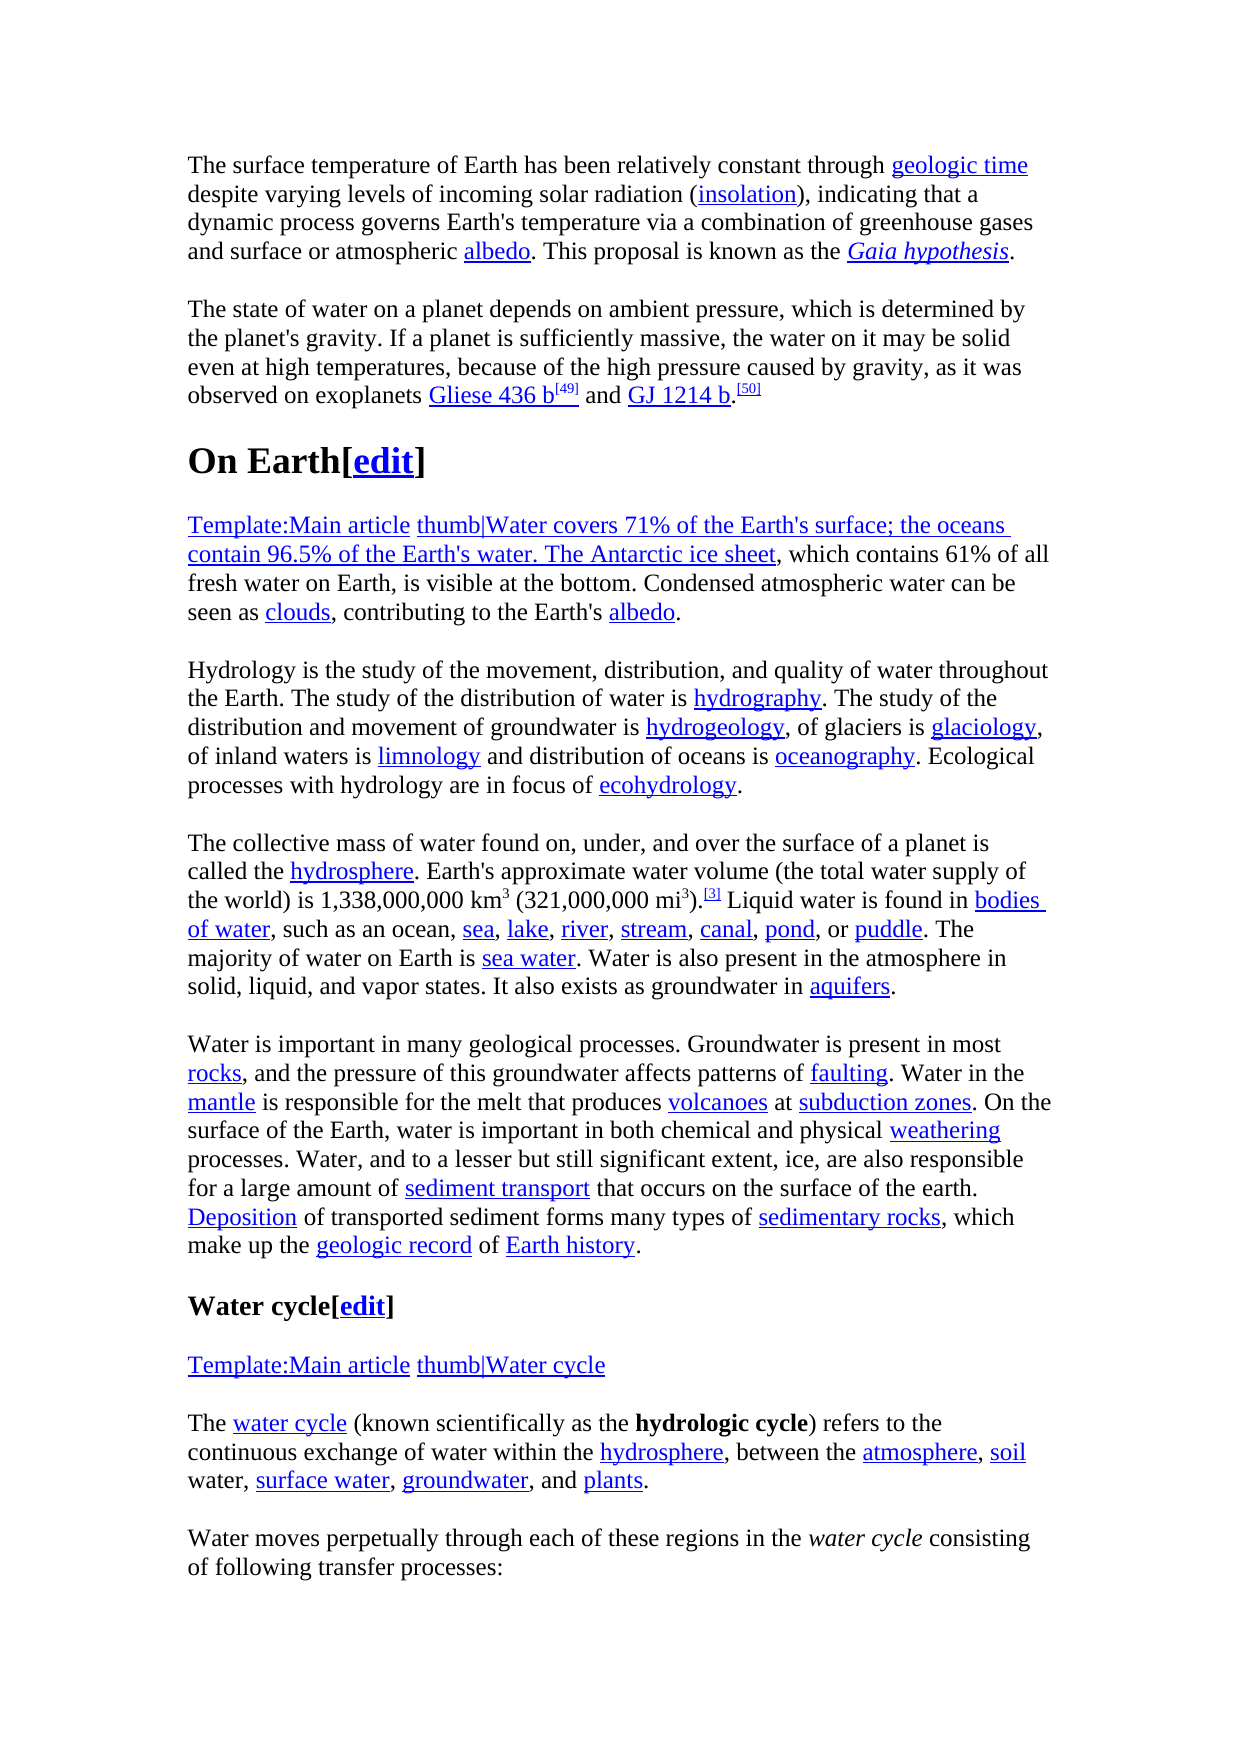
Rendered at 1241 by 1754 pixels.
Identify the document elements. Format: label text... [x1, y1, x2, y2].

subtitle Water cycle[edit] [187, 1288, 1053, 1321]
text Template:Main article thumb|Water cycle [187, 1350, 1053, 1379]
text The water cycle (known scientifically as the hydrologic cycle) refers to the continuous exchange of water within the hydrosphere, between the atmosphere, soil water, surface water, groundwater, and plants. [187, 1408, 1053, 1494]
text Water moves perpetually through each of these regions in the water cycle consisting of following transfer processes: [187, 1523, 1053, 1581]
text Water is important in many geological processes. Groundwater is present in most rocks, and the pressure of this groundwater affects patterns of faulting. Water in the mantle is responsible for the melt that produces volcanoes at subduction zones. On the surface of the Earth, water is important in both chemical and physical weathering processes. Water, and to a lesser but still significant extent, ice, are also responsible for a large amount of sediment transport that occurs on the surface of the earth. Deposition of transported sediment forms many types of sedimentary rocks, which make up the geologic record of Earth history. [187, 1029, 1053, 1259]
text The surface temperature of Earth has been relatively constant through geologic time despite varying levels of incoming solar radiation (insolation), indicating that a dynamic process governs Earth's temperature via a combination of greenhouse gases and surface or atmospheric albedo. This proposal is known as the Gaia hypothesis. [187, 150, 1053, 265]
text The state of water on a planet depends on ambient pressure, which is determined by the planet's gravity. If a planet is sufficiently massive, the water on it may be solid even at high temperatures, because of the high pressure caused by gravity, as it was observed on exoplanets Gliese 436 b[49] and GJ 1214 b.[50] [187, 294, 1053, 409]
text The collective mass of water found on, under, and over the surface of a planet is called the hydrosphere. Earth's approximate water volume (the total water supply of the world) is 1,338,000,000 km3 (321,000,000 mi3).[3] Liquid water is found in bodies of water, such as an ocean, sea, lake, river, stream, canal, pond, or puddle. The majority of water on Earth is sea water. Water is also present in the atmosphere in solid, liquid, and vapor states. It also exists as groundwater in aquifers. [187, 828, 1053, 1000]
text Template:Main article thumb|Water covers 71% of the Earth's surface; the oceans contain 96.5% of the Earth's water. The Antarctic ice sheet, which contains 61% of all fresh water on Earth, is visible at the bottom. Condensed atmospheric water can be seen as clouds, contributing to the Earth's albedo. [187, 511, 1053, 626]
subtitle On Earth[edit] [187, 438, 1053, 481]
text Hydrology is the study of the movement, distribution, and quality of water throughout the Earth. The study of the distribution of water is hydrography. The study of the distribution and movement of groundwater is hydrogeology, of glaciers is glaciology, of inland waters is limnology and distribution of oceans is oceanography. Ecological processes with hydrology are in focus of ecohydrology. [187, 655, 1053, 798]
